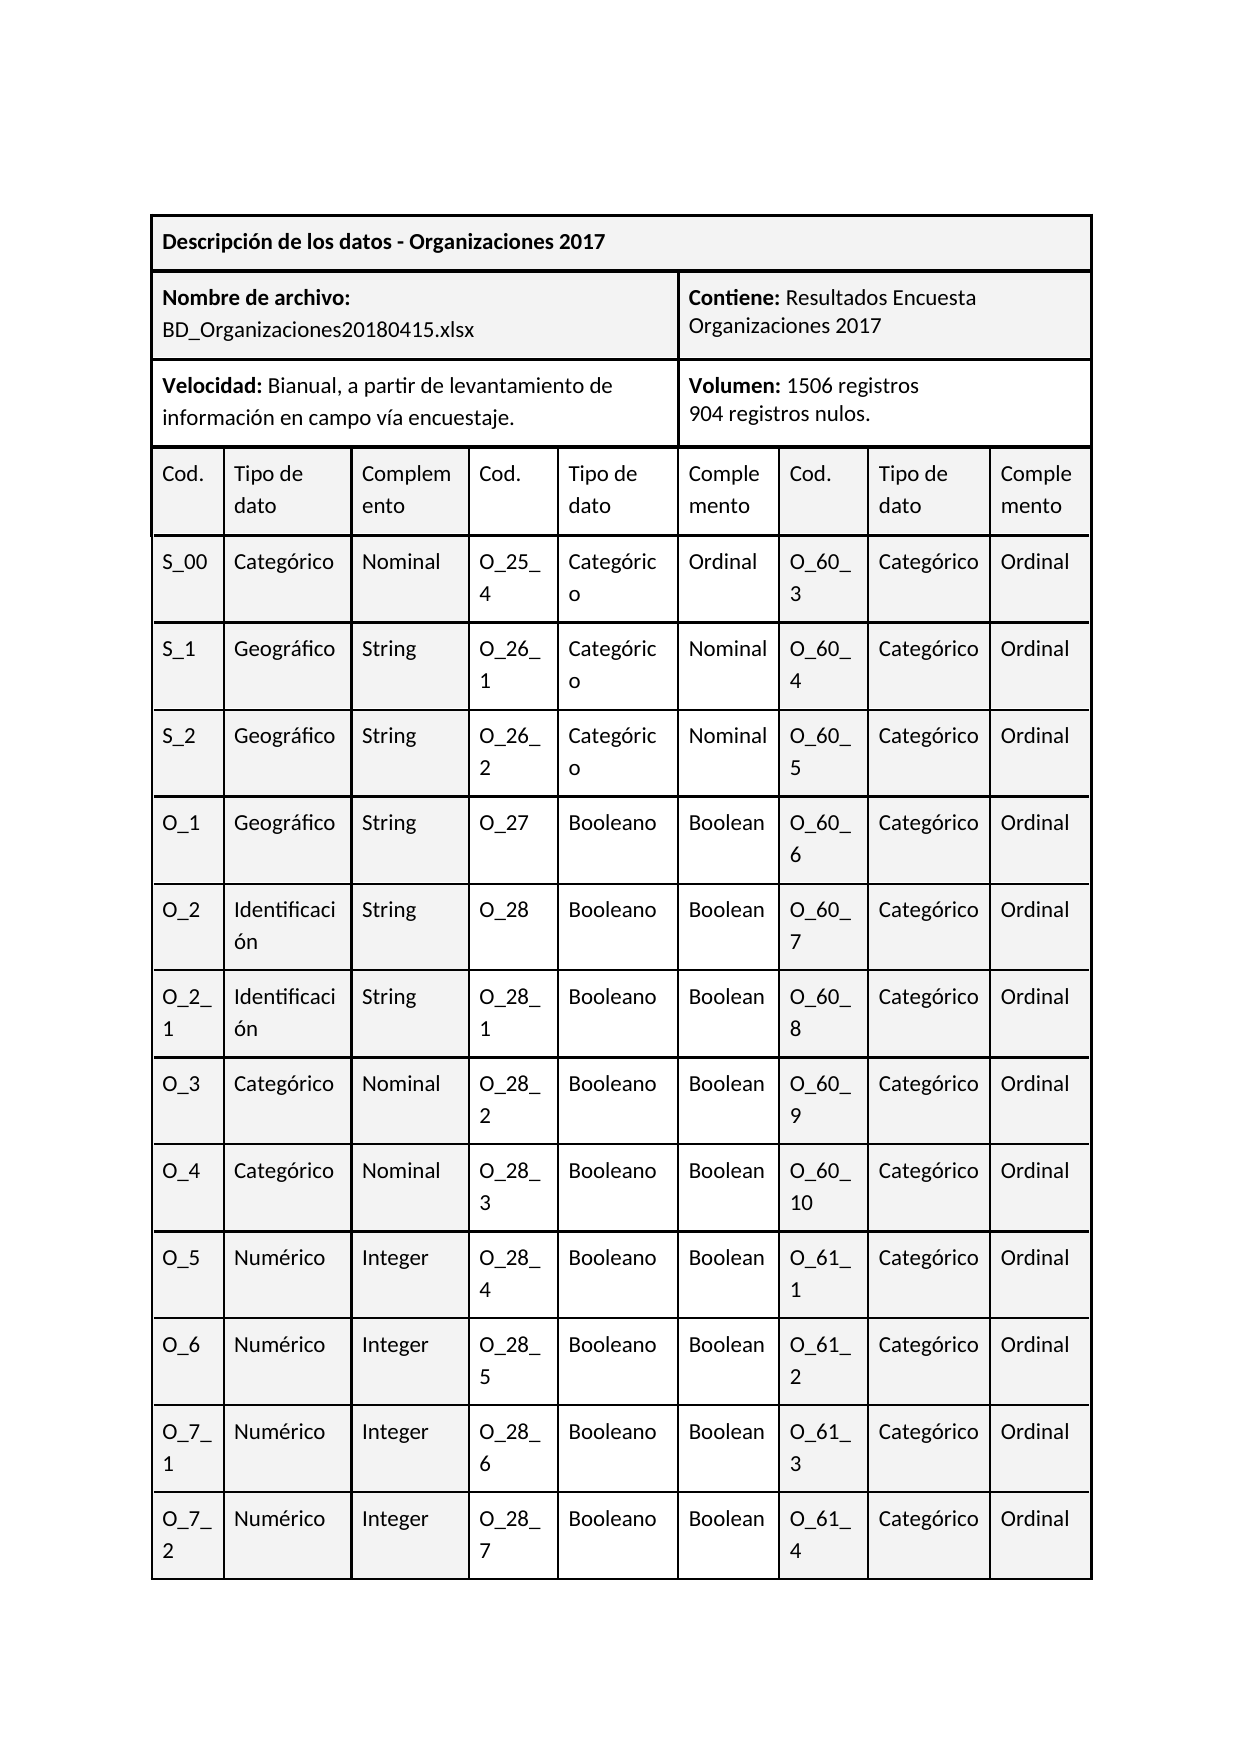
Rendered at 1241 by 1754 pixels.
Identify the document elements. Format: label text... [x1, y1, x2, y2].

table_cell Boolean [679, 885, 778, 969]
table_cell Tipo de dato [559, 449, 677, 533]
table_cell String [353, 885, 468, 969]
table_cell Ordinal [991, 1317, 1090, 1404]
table_cell O_61_1 [780, 1233, 867, 1317]
table_cell Geográfico [225, 798, 350, 882]
table_cell O_3 [153, 1057, 223, 1143]
table_cell Categórico [869, 971, 989, 1056]
table_cell Tipo de dato [225, 449, 350, 533]
table_cell Boolean [679, 971, 778, 1056]
table_cell O_60_3 [780, 537, 867, 621]
table_cell Categórico [225, 1145, 350, 1230]
table_header Descripción de los datos - Organizaciones 2017 [153, 217, 1090, 269]
table_cell Velocidad: Bianual, a partir de levantamiento de información en campo vía encuestaje. [153, 361, 677, 445]
table_cell Boolean [679, 1059, 778, 1143]
table_cell Booleano [559, 1059, 677, 1143]
table_cell O_60_6 [780, 798, 867, 882]
table_cell Complemento [353, 449, 468, 533]
table_cell Ordinal [991, 621, 1090, 708]
table_cell Categórico [559, 624, 677, 708]
table_cell String [353, 624, 468, 708]
table_cell Geográfico [225, 624, 350, 708]
table_cell O_28_6 [470, 1406, 557, 1491]
table_cell Boolean [679, 1319, 778, 1404]
table_cell Ordinal [991, 1491, 1090, 1578]
table_cell O_7_1 [153, 1405, 223, 1491]
table_cell S_00 [153, 535, 223, 621]
table_cell Booleano [559, 1319, 677, 1404]
table_cell String [353, 711, 468, 795]
table_cell Tipo de dato [869, 449, 989, 533]
table_cell Categórico [869, 885, 989, 969]
table_cell Nombre de archivo: BD_Organizaciones20180415.xlsx [153, 273, 677, 357]
table_cell Identificación [225, 971, 350, 1056]
table_cell Booleano [559, 1145, 677, 1230]
table_cell O_4 [153, 1144, 223, 1230]
table_cell Categórico [869, 1493, 989, 1578]
table_cell O_28_2 [470, 1059, 557, 1143]
table_cell Numérico [225, 1493, 350, 1578]
table_cell Numérico [225, 1406, 350, 1491]
table_cell O_28_1 [470, 971, 557, 1056]
table_cell Categórico [559, 711, 677, 795]
table_cell O_28_7 [470, 1493, 557, 1578]
table_cell Ordinal [991, 1143, 1090, 1230]
table_cell Booleano [559, 798, 677, 882]
table_cell Categórico [869, 1059, 989, 1143]
table_cell Ordinal [991, 883, 1090, 969]
table_cell Categórico [225, 537, 350, 621]
table_cell Categórico [869, 537, 989, 621]
table_cell O_61_4 [780, 1493, 867, 1578]
table_cell S_1 [153, 622, 223, 708]
table_cell Categórico [869, 624, 989, 708]
table_cell Categórico [869, 1406, 989, 1491]
table_cell O_2_1 [153, 970, 223, 1056]
table_cell Volumen: 1506 registros 904 registros nulos. [680, 361, 1090, 445]
table_cell Integer [353, 1406, 468, 1491]
table_cell Categórico [869, 1319, 989, 1404]
table_cell Ordinal [991, 795, 1090, 882]
table_cell O_1 [153, 796, 223, 882]
table_cell Boolean [679, 1233, 778, 1317]
table_cell O_28_3 [470, 1145, 557, 1230]
table_cell Cod. [153, 449, 223, 533]
table_cell Boolean [679, 1493, 778, 1578]
table_cell Nominal [353, 537, 468, 621]
table_cell O_27 [470, 798, 557, 882]
table_cell Ordinal [991, 1056, 1090, 1143]
table_cell O_60_4 [780, 624, 867, 708]
table_cell O_25_4 [470, 537, 557, 621]
table_cell Categórico [869, 798, 989, 882]
table_cell Geográfico [225, 711, 350, 795]
table_cell Nominal [679, 711, 778, 795]
table_cell Complemento [991, 449, 1090, 533]
table_cell O_26_1 [470, 624, 557, 708]
table_cell Ordinal [679, 537, 778, 621]
table_cell Ordinal [991, 1230, 1090, 1317]
table_cell Booleano [559, 1493, 677, 1578]
table_cell O_60_5 [780, 711, 867, 795]
table_cell S_2 [153, 710, 223, 795]
table_cell Boolean [679, 1406, 778, 1491]
table_cell O_61_2 [780, 1319, 867, 1404]
table_cell Booleano [559, 1406, 677, 1491]
table_cell Complemento [679, 449, 778, 533]
table_cell Numérico [225, 1233, 350, 1317]
table_cell Categórico [869, 1145, 989, 1230]
table_cell Integer [353, 1319, 468, 1404]
table_cell O_26_2 [470, 711, 557, 795]
table_cell Ordinal [991, 969, 1090, 1056]
table_cell Boolean [679, 798, 778, 882]
table_cell Integer [353, 1233, 468, 1317]
table_cell O_2 [153, 884, 223, 969]
table_cell O_28_5 [470, 1319, 557, 1404]
table_cell O_5 [153, 1231, 223, 1317]
table_cell Booleano [559, 971, 677, 1056]
table_cell O_28 [470, 885, 557, 969]
table_cell O_60_7 [780, 885, 867, 969]
table_cell Identificación [225, 885, 350, 969]
table_cell Integer [353, 1493, 468, 1578]
table_cell String [353, 971, 468, 1056]
table_cell Contiene: Resultados Encuesta Organizaciones 2017 [680, 273, 1090, 357]
table_cell O_60_8 [780, 971, 867, 1056]
table_cell Ordinal [991, 709, 1090, 795]
table_cell Numérico [225, 1319, 350, 1404]
table_cell Nominal [353, 1145, 468, 1230]
table_cell O_7_2 [153, 1492, 223, 1578]
table_cell String [353, 798, 468, 882]
table_cell O_60_10 [780, 1145, 867, 1230]
table_cell Nominal [679, 624, 778, 708]
table_cell Categórico [869, 1233, 989, 1317]
table_cell O_28_4 [470, 1233, 557, 1317]
table_cell Boolean [679, 1145, 778, 1230]
table_cell Booleano [559, 1233, 677, 1317]
table_cell O_6 [153, 1318, 223, 1404]
table_cell Categórico [559, 537, 677, 621]
table_cell Booleano [559, 885, 677, 969]
table_cell O_60_9 [780, 1059, 867, 1143]
table_cell Ordinal [991, 1404, 1090, 1491]
table_cell Cod. [470, 449, 557, 533]
table_cell Nominal [353, 1059, 468, 1143]
table_cell Categórico [225, 1059, 350, 1143]
table_cell Cod. [780, 449, 867, 533]
table_cell O_61_3 [780, 1406, 867, 1491]
table_cell Ordinal [991, 534, 1090, 621]
table_cell Categórico [869, 711, 989, 795]
